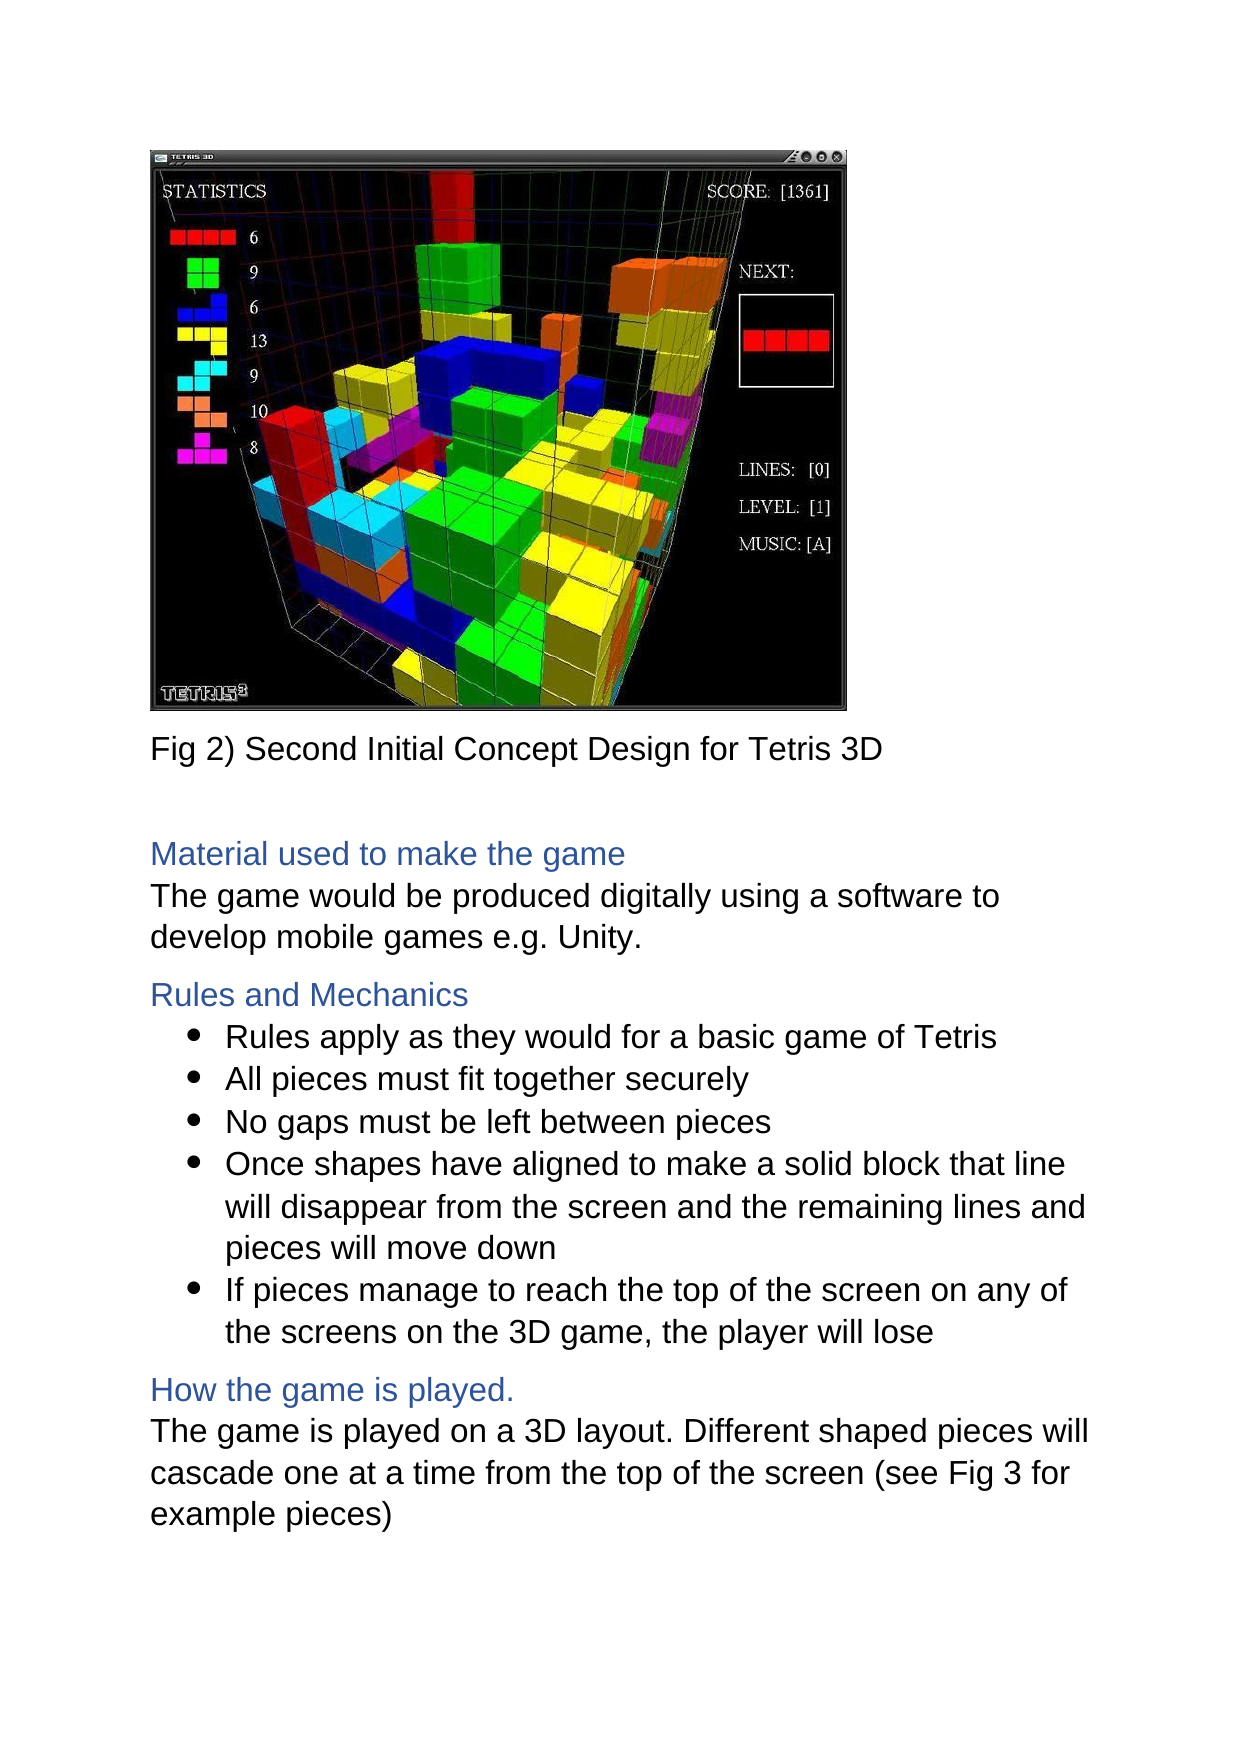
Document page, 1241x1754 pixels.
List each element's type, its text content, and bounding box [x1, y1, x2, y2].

text Fig 2) Second Initial Concept Design for Tetris 3D [150, 729, 1090, 768]
list Once shapes have aligned to make a solid block that line will disappear from the screen and the remaining lines and pieces will move down [187, 1144, 1090, 1267]
text The game is played on a 3D layout. Different shaped pieces will cascade one at a time from the top of the screen (see Fig 3 for example pieces) [150, 1412, 1090, 1533]
text The game would be produced digitally using a software to develop mobile games e.g. Unity. [150, 876, 1090, 956]
list No gaps must be left between pieces [187, 1102, 1090, 1141]
subtitle Material used to make the game [150, 834, 1090, 873]
list Rules apply as they would for a basic game of Tetris [187, 1017, 1090, 1056]
subtitle Rules and Mechanics [150, 975, 1090, 1014]
picture [150, 150, 847, 711]
list All pieces must fit together securely [187, 1059, 1090, 1099]
list If pieces manage to reach the top of the screen on any of the screens on the 3D game, the player will lose [187, 1269, 1090, 1350]
subtitle How the game is played. [150, 1370, 1090, 1408]
